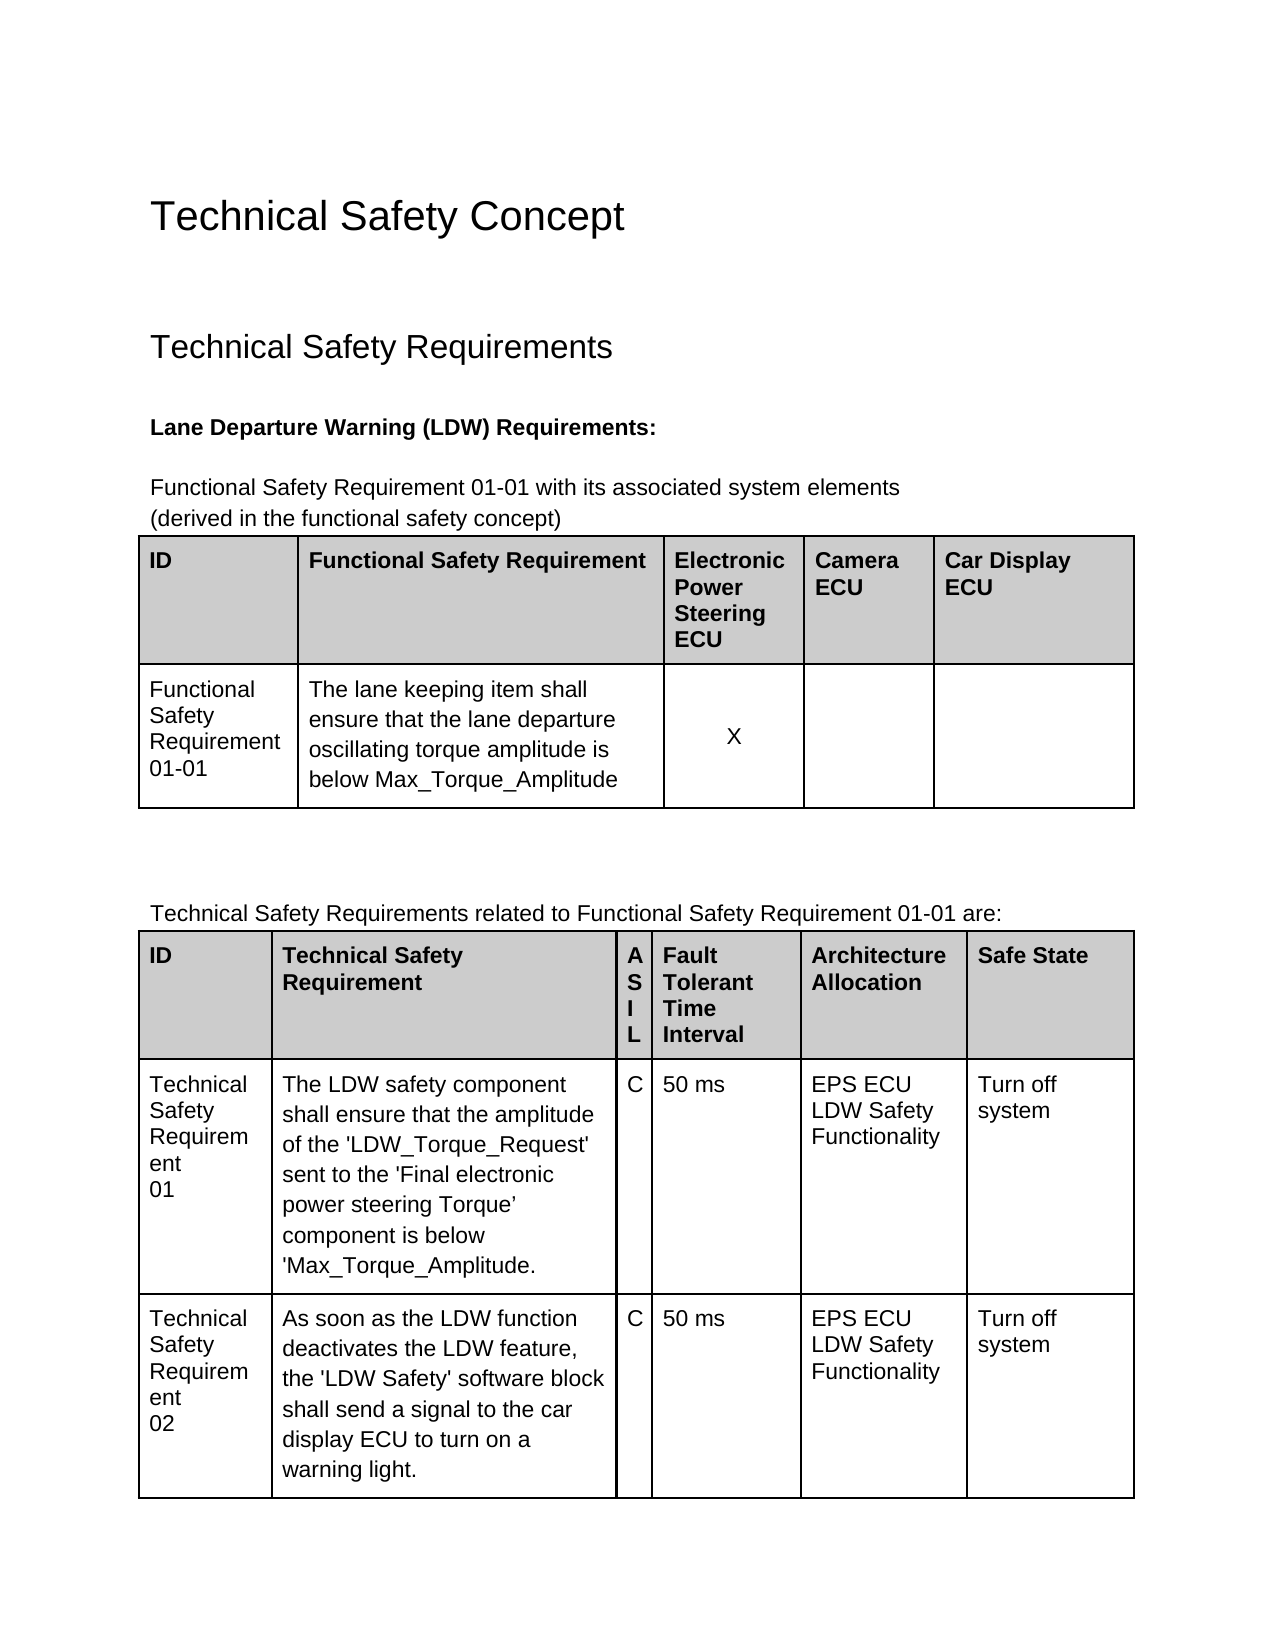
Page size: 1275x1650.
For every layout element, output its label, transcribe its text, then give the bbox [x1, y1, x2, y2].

subtitle Technical Safety Requirements [150, 327, 1125, 365]
table_cell Turn off system [968, 1060, 1133, 1292]
table_header Safe State [968, 932, 1133, 1058]
table_cell The lane keeping item shall ensure that the lane departure oscillating torque amplitude is below Max_Torque_Amplitude [299, 665, 663, 807]
table_cell Functional Safety Requirement 01-01 [140, 665, 297, 807]
table_header Electronic Power Steering ECU [665, 537, 803, 663]
table_cell [935, 665, 1133, 807]
table_cell C [618, 1060, 651, 1292]
text Lane Departure Warning (LDW) Requirements: [150, 414, 1125, 440]
table_header Fault Tolerant Time Interval [653, 932, 800, 1058]
table_header Architecture Allocation [802, 932, 966, 1058]
table_cell Technical Safety Requirement 02 [140, 1295, 271, 1497]
text Functional Safety Requirement 01-01 with its associated system elements [150, 474, 1125, 501]
table_header ID [140, 932, 271, 1058]
table_header Car Display ECU [935, 537, 1133, 663]
table_cell Turn off system [968, 1295, 1133, 1497]
table_cell The LDW safety component shall ensure that the amplitude of the 'LDW_Torque_Request' sent to the 'Final electronic power steering Torque’ component is below 'Max_Torque_Amplitude. [273, 1060, 615, 1292]
table_cell [805, 665, 933, 807]
table_cell X [665, 665, 803, 807]
table_header Camera ECU [805, 537, 933, 663]
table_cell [802, 1295, 966, 1497]
table_cell Technical Safety Requirement 01 [140, 1060, 271, 1292]
subtitle Technical Safety Concept [150, 192, 1125, 239]
text Technical Safety Requirements related to Functional Safety Requirement 01-01 are: [150, 899, 1125, 926]
table_cell 50 ms [653, 1295, 800, 1497]
text (derived in the functional safety concept) [150, 504, 1125, 531]
table_header ID [140, 537, 297, 663]
table_cell C [618, 1295, 651, 1497]
table_cell EPS ECU LDW Safety Functionality [802, 1060, 966, 1292]
table_cell 50 ms [653, 1060, 800, 1292]
table_header Functional Safety Requirement [299, 537, 663, 663]
table_cell As soon as the LDW function deactivates the LDW feature, the 'LDW Safety' software block shall send a signal to the car display ECU to turn on a warning light. [273, 1295, 615, 1497]
table_header Technical Safety Requirement [273, 932, 615, 1058]
table_header ASIL [618, 932, 651, 1058]
